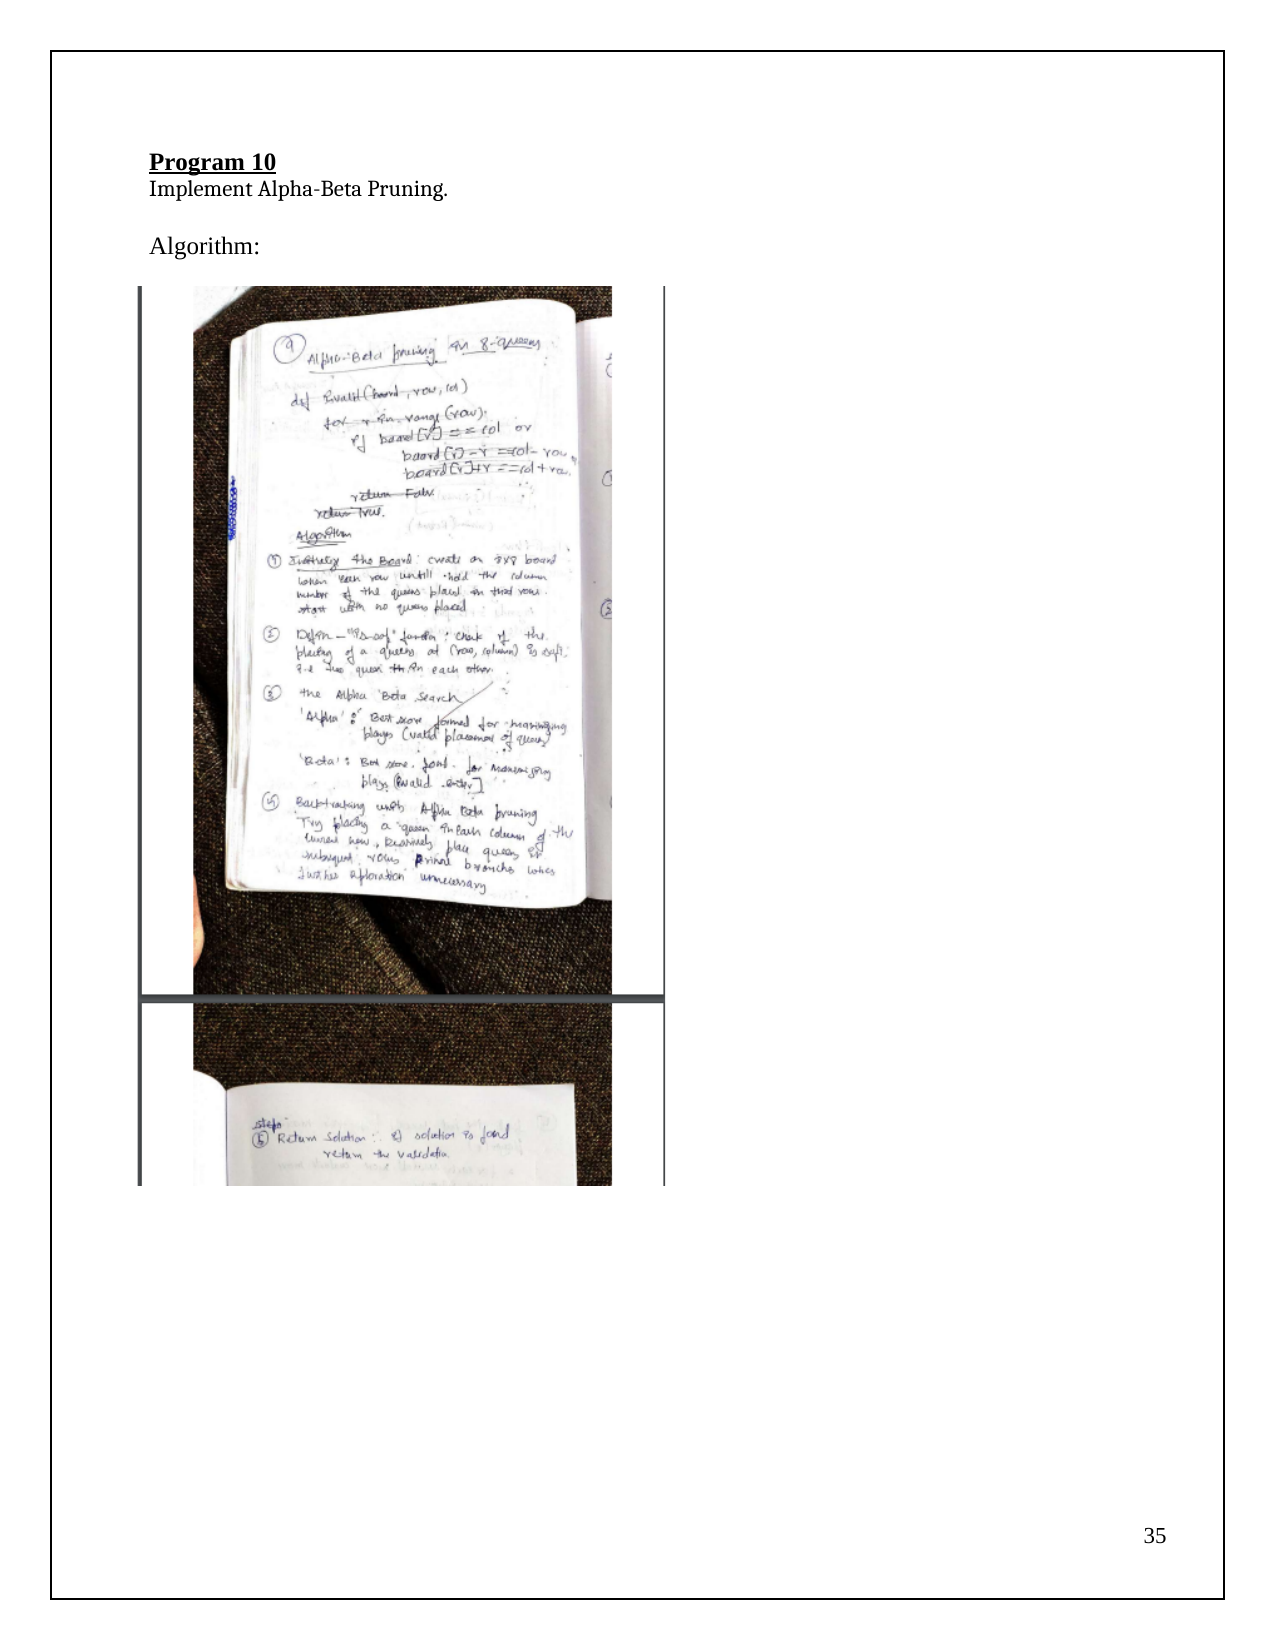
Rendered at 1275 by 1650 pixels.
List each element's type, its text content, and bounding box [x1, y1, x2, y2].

text Algorithm: [149, 231, 1183, 259]
subtitle Program 10 [149, 147, 1183, 176]
picture [137, 286, 665, 1186]
text Implement Alpha-Beta Pruning. [149, 176, 1183, 203]
